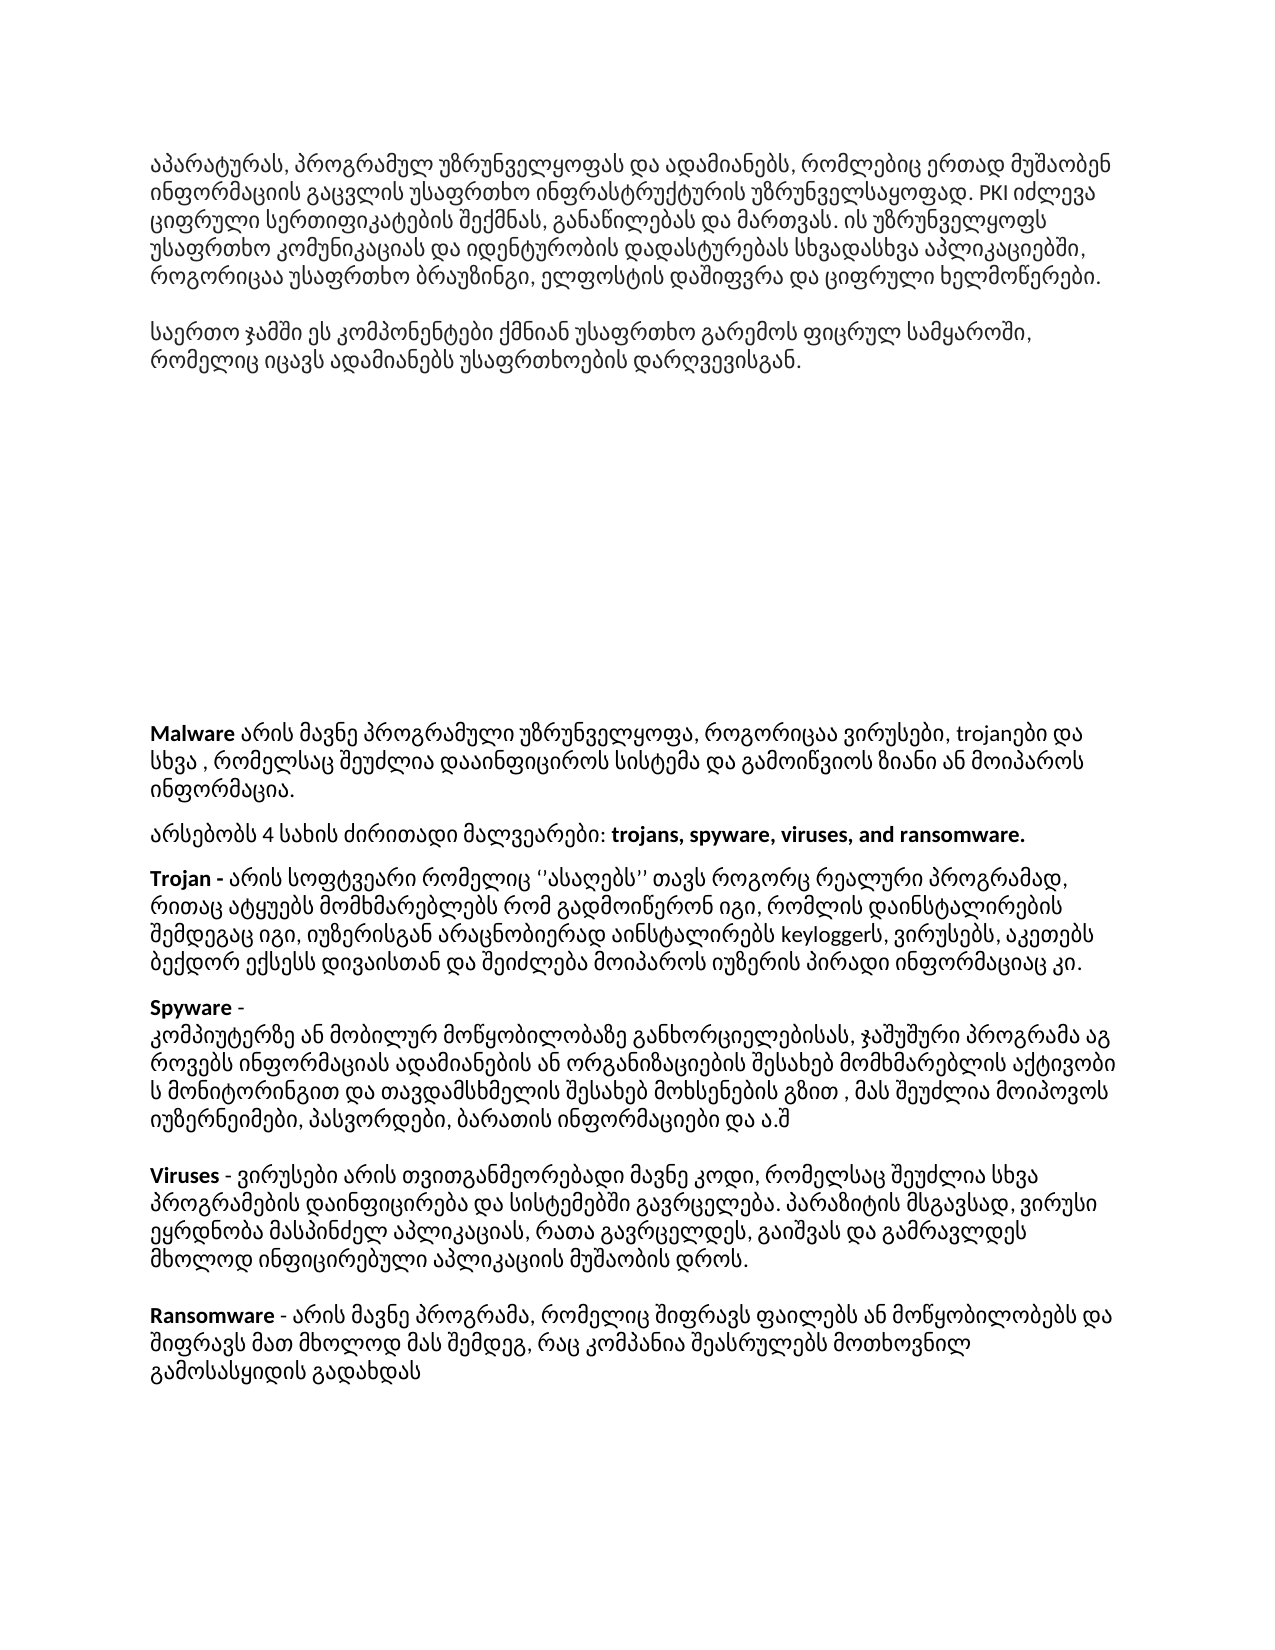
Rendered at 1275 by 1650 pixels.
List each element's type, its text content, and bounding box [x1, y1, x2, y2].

text Viruses - ვირუსები არის თვითგანმეორებადი მავნე კოდი, რომელსაც შეუძლია სხვა პროგრამების დაინფიცირება და სისტემებში გავრცელება. პარაზიტის მსგავსად, ვირუსი ეყრდნობა მასპინძელ აპლიკაციას, რათა გავრცელდეს, გაიშვას და გამრავლდეს მხოლოდ ინფიცირებული აპლიკაციის მუშაობის დროს. [150, 1161, 1125, 1273]
text Trojan - არის სოფტვეარი რომელიც ‘’ასაღებს’’ თავს როგორც რეალური პროგრამად, რითაც ატყუებს მომხმარებლებს რომ გადმოიწერონ იგი, რომლის დაინსტალირების შემდეგაც იგი, იუზერისგან არაცნობიერად აინსტალირებს keyloggerს, ვირუსებს, აკეთებს ბექდორ ექსესს დივაისთან და შეიძლება მოიპაროს იუზერის პირადი ინფორმაციაც კი. [150, 864, 1125, 976]
text Ransomware - არის მავნე პროგრამა, რომელიც შიფრავს ფაილებს ან მოწყობილობებს და შიფრავს მათ მხოლოდ მას შემდეგ, რაც კომპანია შეასრულებს მოთხოვნილ გამოსასყიდის გადახდას [150, 1301, 1125, 1385]
text Malware არის მავნე პროგრამული უზრუნველყოფა, როგორიცაა ვირუსები, trojanები და სხვა , რომელსაც შეუძლია დააინფიციროს სისტემა და გამოიწვიოს ზიანი ან მოიპაროს ინფორმაცია. [150, 719, 1125, 803]
text არსებობს 4 სახის ძირითადი მალვეარები: trojans, spyware, viruses, and ransomware. [150, 820, 1125, 848]
text Spyware - კომპიუტერზე ან მობილურ მოწყობილობაზე განხორციელებისას, ჯაშუშური პროგრამა აგროვებს ინფორმაციას ადამიანების ან ორგანიზაციების შესახებ მომხმარებლის აქტივობის მონიტორინგით და თავდამსხმელის შესახებ მოხსენების გზით , მას შეუძლია მოიპოვოს იუზერნეიმები, პასვორდები, ბარათის ინფორმაციები და ა.შ [150, 993, 1125, 1133]
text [150, 150, 1125, 374]
